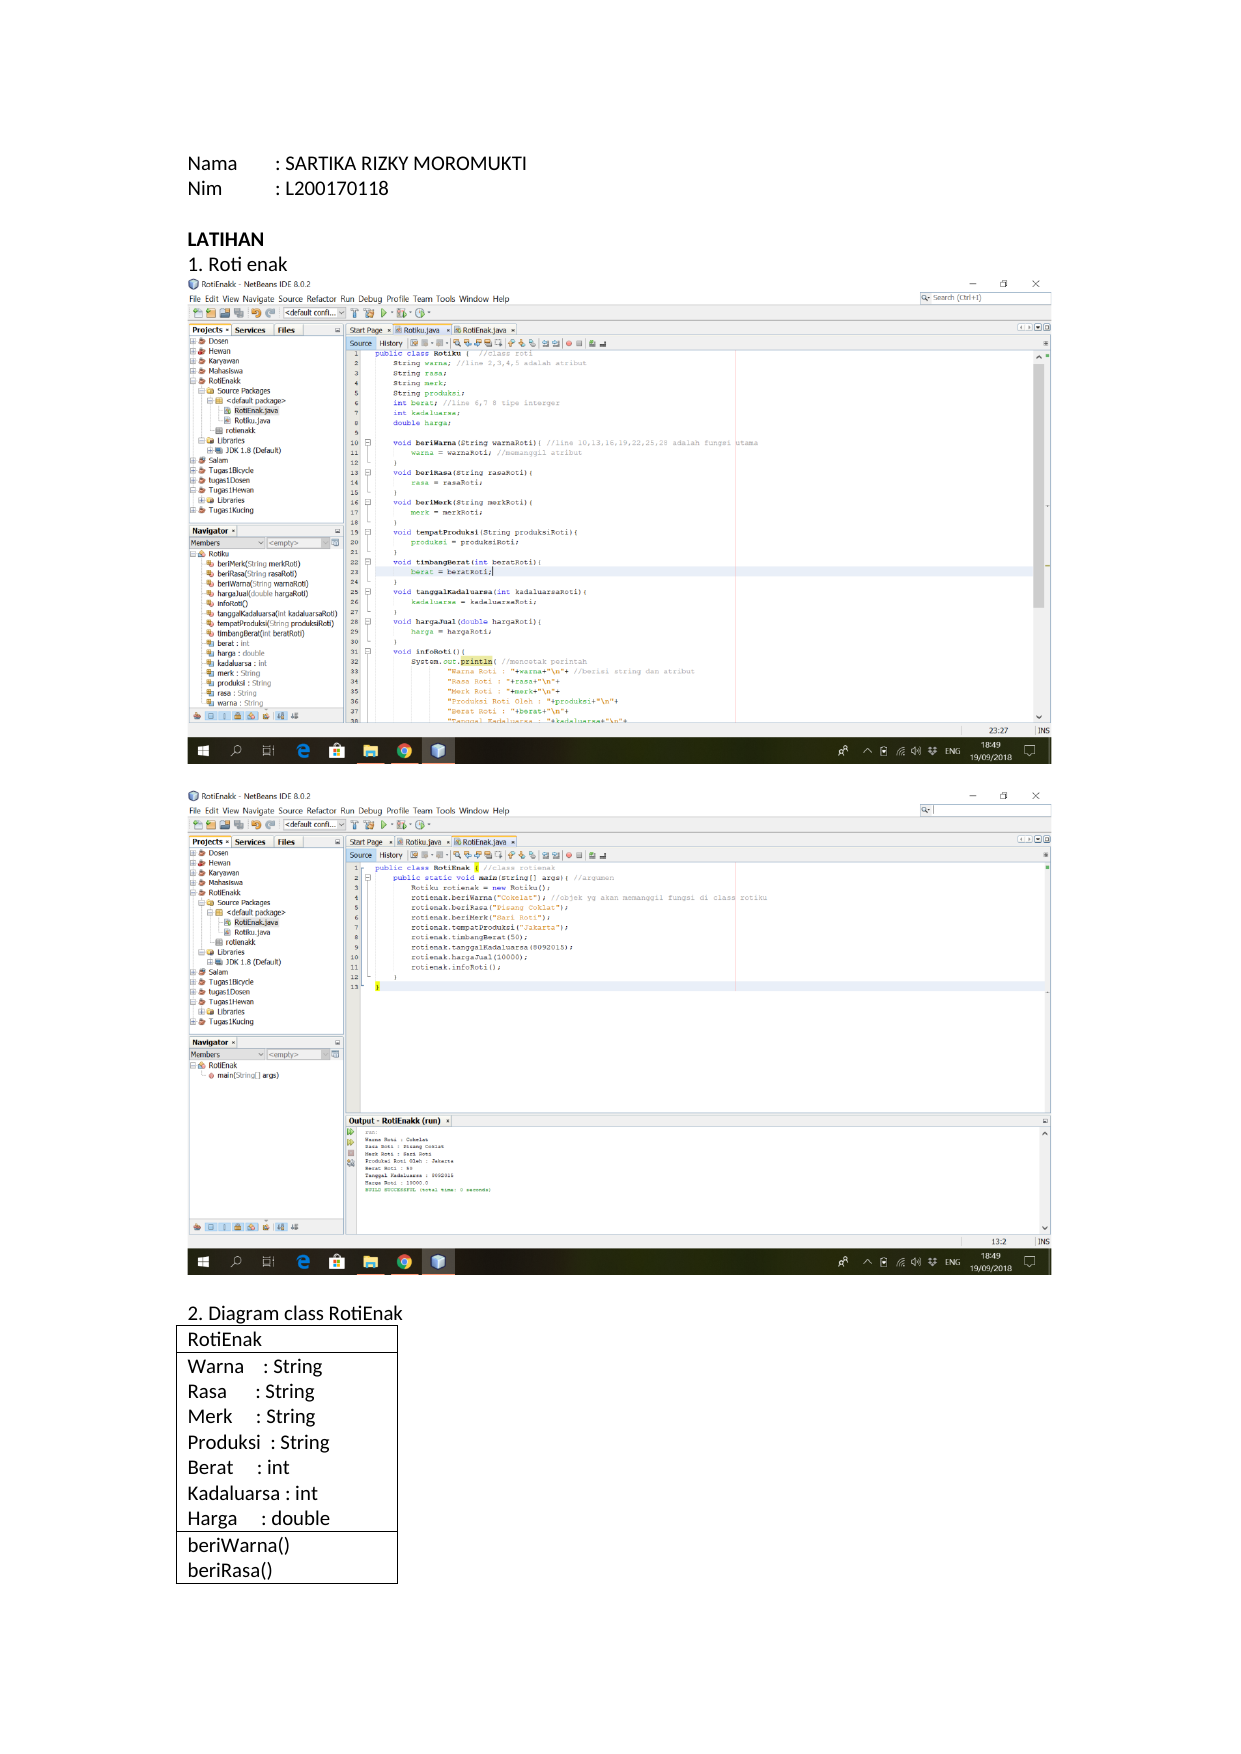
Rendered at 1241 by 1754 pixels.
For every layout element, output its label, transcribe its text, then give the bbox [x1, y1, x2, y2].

list Diagram class RotiEnak [187, 1300, 1053, 1325]
picture [187, 788, 1052, 1275]
table_cell Warna : String Rasa : String Merk : String Produksi : String Berat : int Kadaluarsa : int Harga : double [177, 1353, 397, 1531]
table_header RotiEnak [177, 1326, 397, 1352]
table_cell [177, 1532, 397, 1583]
text LATIHAN [187, 226, 1053, 252]
picture [187, 277, 1052, 764]
text Nim : L200170118 [187, 175, 1053, 201]
text Nama : SARTIKA RIZKY MOROMUKTI [187, 150, 1053, 175]
list Roti enak [187, 252, 1053, 277]
